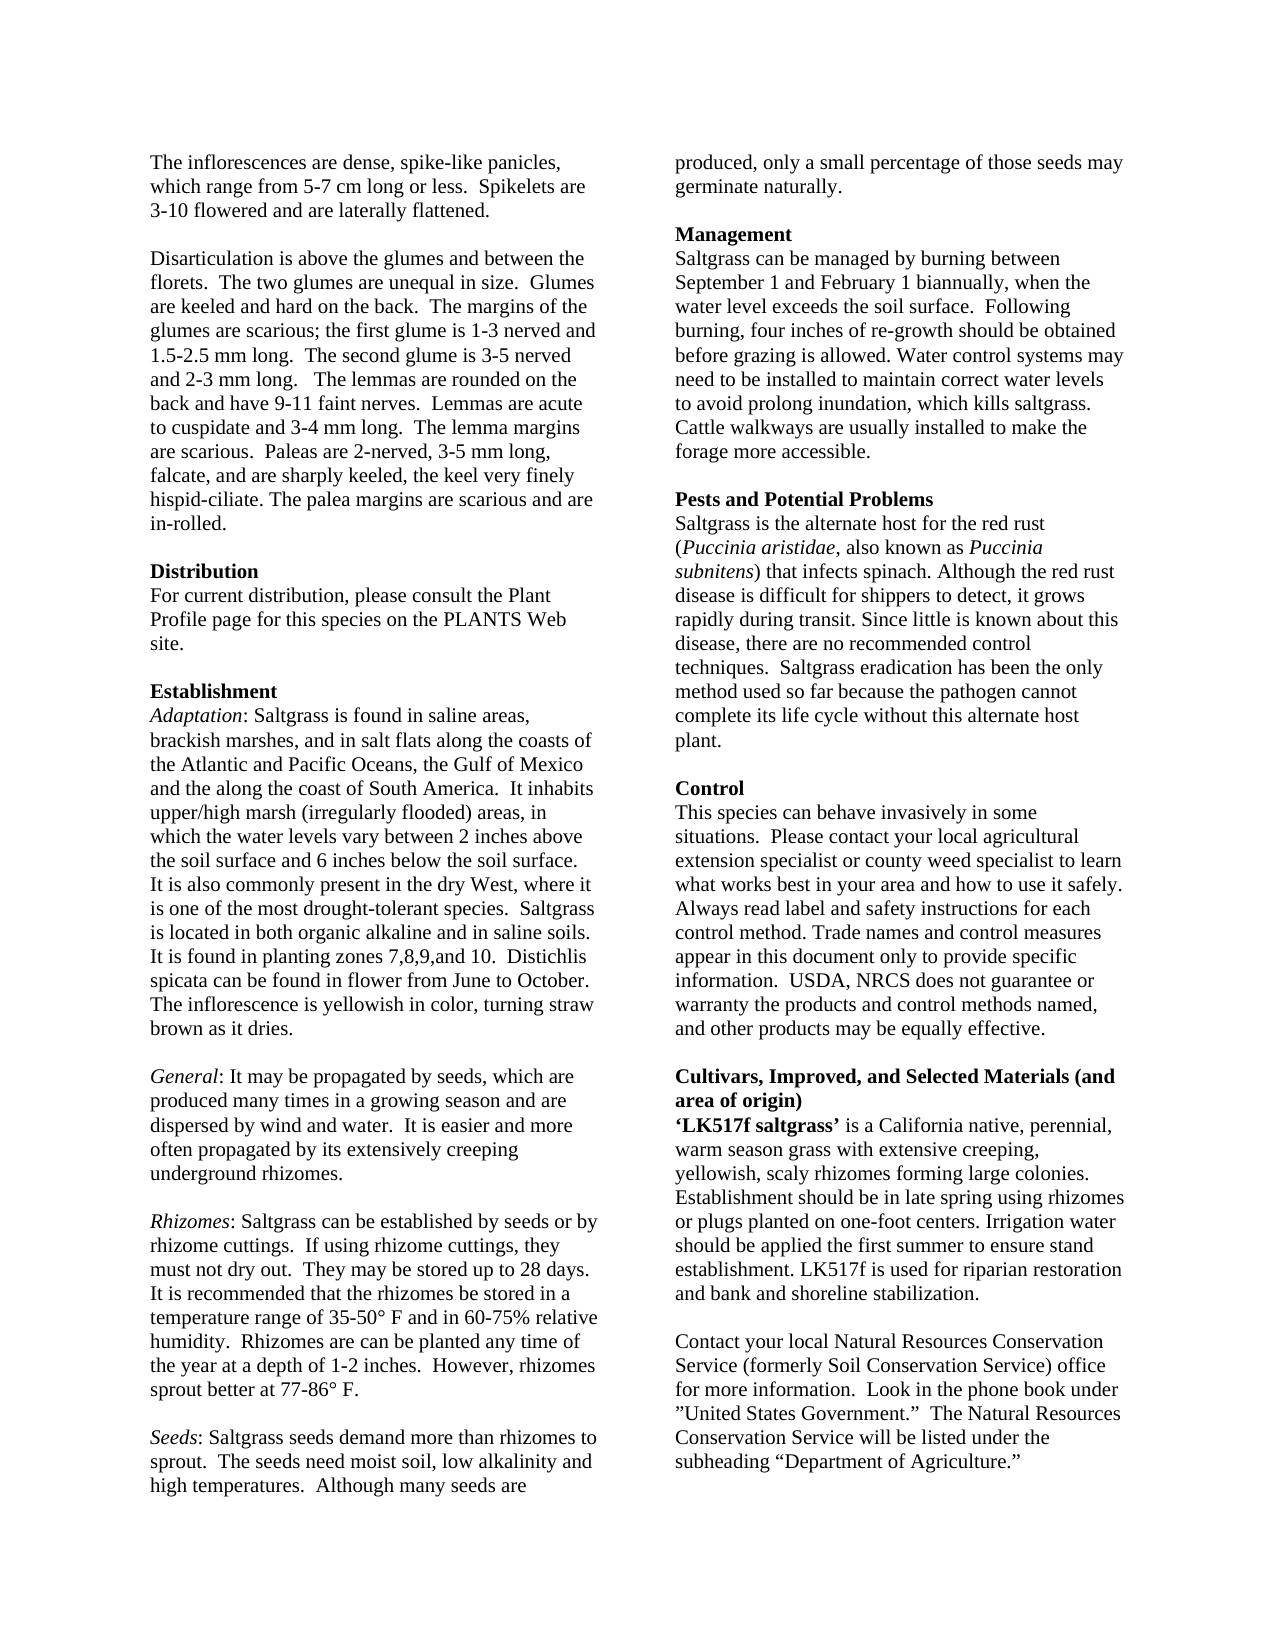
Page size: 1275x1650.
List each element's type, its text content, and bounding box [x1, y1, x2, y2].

subtitle Management [675, 222, 1125, 246]
subtitle Pests and Potential Problems [675, 487, 1125, 511]
subtitle Establishment [150, 679, 600, 703]
text Saltgrass can be managed by burning between September 1 and February 1 biannually, when the water level exceeds the soil surface. Following burning, four inches of re-growth should be obtained before grazing is allowed. Water control systems may need to be installed to maintain correct water levels to avoid prolong inundation, which kills saltgrass. Cattle walkways are usually installed to make the forage more accessible. [675, 246, 1125, 463]
text This species can behave invasively in some situations. Please contact your local agricultural extension specialist or county weed specialist to learn what works best in your area and how to use it safely. Always read label and safety instructions for each control method. Trade names and control measures appear in this document only to provide specific information. USDA, NRCS does not guarantee or warranty the products and control methods named, and other products may be equally effective. [675, 800, 1125, 1040]
text Seeds: Saltgrass seeds demand more than rhizomes to sprout. The seeds need moist soil, low alkalinity and high temperatures. Although many seeds are produced, only a small percentage of those seeds may germinate naturally. [150, 1425, 600, 1497]
subtitle Cultivars, Improved, and Selected Materials (and area of origin) [675, 1064, 1125, 1112]
text Disarticulation is above the glumes and between the florets. The two glumes are unequal in size. Glumes are keeled and hard on the back. The margins of the glumes are scarious; the first glume is 1-3 nerved and 1.5-2.5 mm long. The second glume is 3-5 nerved and 2-3 mm long. The lemmas are rounded on the back and have 9-11 faint nerves. Lemmas are acute to cuspidate and 3-4 mm long. The lemma margins are scarious. Paleas are 2-nerved, 3-5 mm long, falcate, and are sharply keeled, the keel very finely hispid-ciliate. The palea margins are scarious and are in-rolled. [150, 246, 600, 535]
text Contact your local Natural Resources Conservation Service (formerly Soil Conservation Service) office for more information. Look in the phone book under ”United States Government.” The Natural Resources Conservation Service will be listed under the subheading “Department of Agriculture.” [675, 1329, 1125, 1473]
text Saltgrass is the alternate host for the red rust (Puccinia aristidae, also known as Puccinia subnitens) that infects spinach. Although the red rust disease is difficult for shippers to detect, it grows rapidly during transit. Since little is known about this disease, there are no recommended control techniques. Saltgrass eradication has been the only method used so far because the pathogen cannot complete its life cycle without this alternate host plant. [675, 511, 1125, 752]
text Establishment should be in late spring using rhizomes or plugs planted on one-foot centers. Irrigation water should be applied the first summer to ensure stand establishment. LK517f is used for riparian restoration and bank and shoreline stabilization. [675, 1185, 1125, 1305]
text General: It may be propagated by seeds, which are produced many times in a growing season and are dispersed by wind and water. It is easier and more often propagated by its extensively creeping underground rhizomes. [150, 1064, 600, 1185]
text Adaptation: Saltgrass is found in saline areas, brackish marshes, and in salt flats along the coasts of the Atlantic and , the Gulf of Mexico and the along the coast of . It inhabits upper/high marsh (irregularly flooded) areas, in which the water levels vary between 2 inches above the soil surface and 6 inches below the soil surface. It is also commonly present in the dry West, where it is one of the most drought-tolerant species. Saltgrass is located in both organic alkaline and in saline soils. It is found in planting zones 7,8,9,and 10. Distichlis spicata can be found in flower from June to October. The inflorescence is yellowish in color, turning straw brown as it dries. [150, 703, 600, 1040]
text Rhizomes: Saltgrass can be established by seeds or by rhizome cuttings. If using rhizome cuttings, they must not dry out. They may be stored up to 28 days. It is recommended that the rhizomes be stored in a temperature range of 35-50° F and in 60-75% relative humidity. Rhizomes are can be planted any time of the year at a depth of 1-2 inches. However, rhizomes sprout better at 77-86° F. [150, 1209, 600, 1401]
subtitle Distribution [150, 559, 600, 583]
text ‘LK517f saltgrass’ is a native, perennial, warm season grass with extensive creeping, yellowish, scaly rhizomes forming large colonies. [675, 1112, 1125, 1185]
subtitle Control [675, 776, 1125, 800]
text For current distribution, please consult the Plant Profile page for this species on the PLANTS Web site. [150, 583, 600, 655]
text Seeds: Saltgrass seeds demand more than rhizomes to sprout. The seeds need moist soil, low alkalinity and high temperatures. Although many seeds are produced, only a small percentage of those seeds may germinate naturally. [675, 150, 1125, 198]
